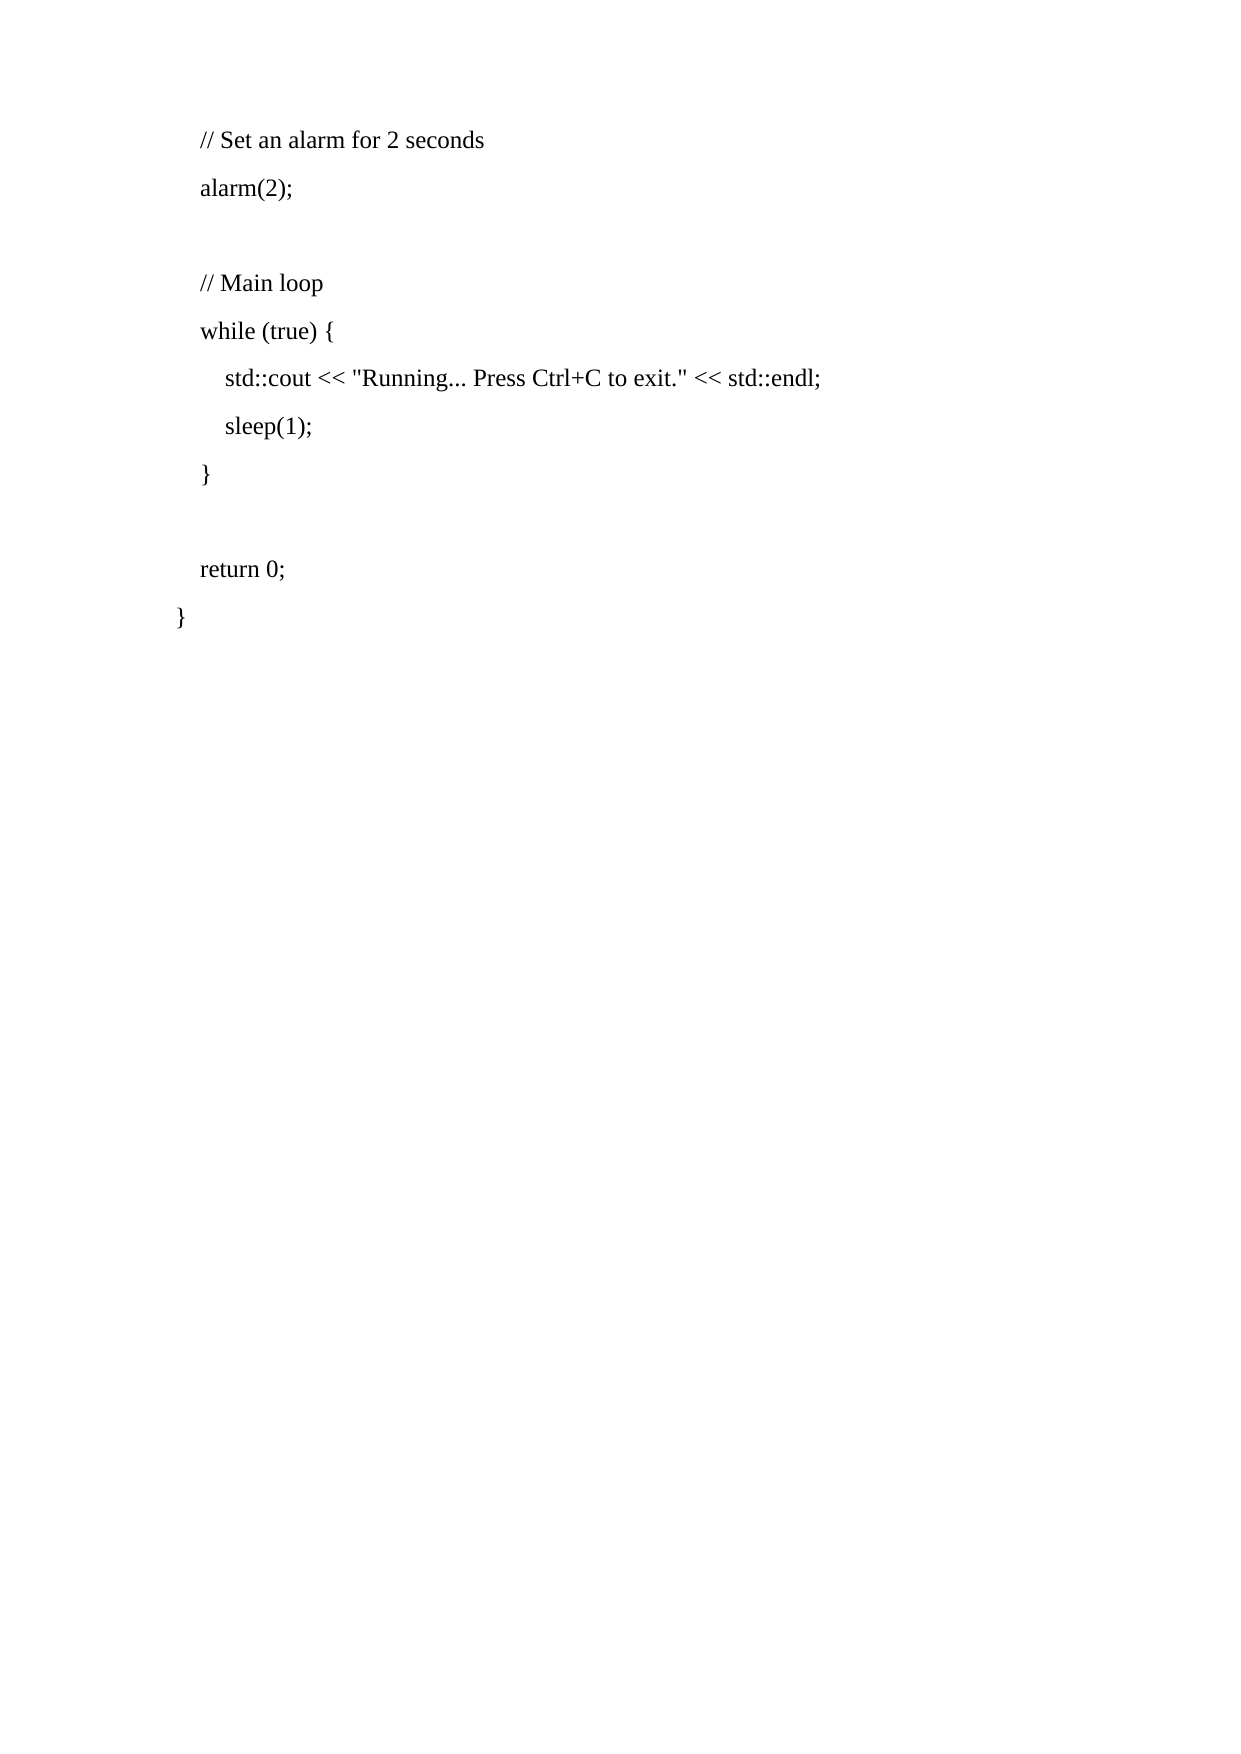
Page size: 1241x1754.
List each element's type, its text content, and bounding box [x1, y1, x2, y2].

text } [175, 602, 1103, 631]
text while (true) { [175, 316, 1103, 344]
text alarm(2); [175, 173, 1103, 201]
text sleep(1); [175, 411, 1103, 440]
text } [175, 459, 1103, 488]
text return 0; [175, 554, 1103, 583]
text // Set an alarm for 2 seconds [175, 125, 1103, 154]
text // Main loop [175, 268, 1103, 297]
text std::cout << "Running... Press Ctrl+C to exit." << std::endl; [175, 363, 1103, 392]
